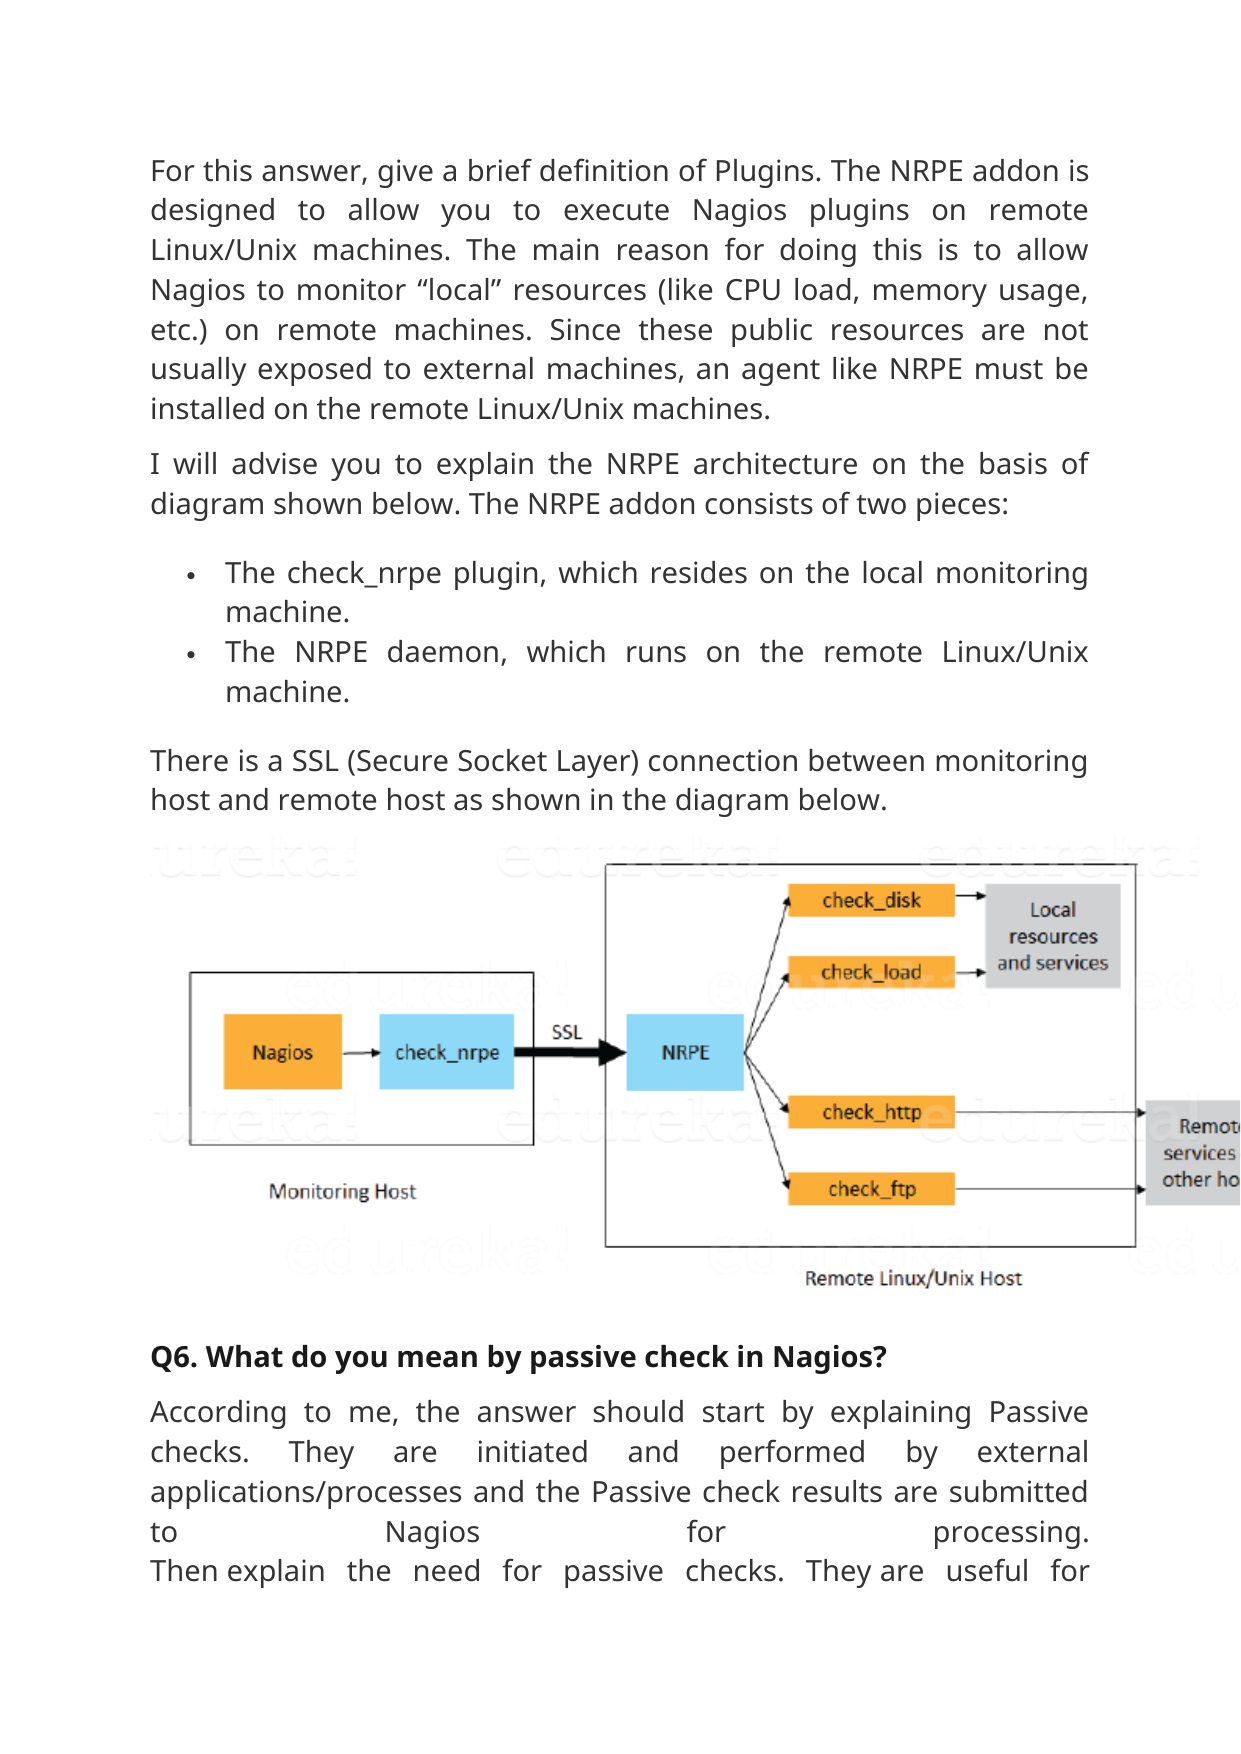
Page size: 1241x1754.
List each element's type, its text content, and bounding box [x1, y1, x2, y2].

list The NRPE daemon, which runs on the remote Linux/Unix machine. [187, 631, 1090, 711]
text For this answer, give a brief definition of Plugins. The NRPE addon is designed to allow you to execute Nagios plugins on remote Linux/Unix machines. The main reason for doing this is to allow Nagios to monitor “local” resources (like CPU load, memory usage, etc.) on remote machines. Since these public resources are not usually exposed to external machines, an agent like NRPE must be installed on the remote Linux/Unix machines. [150, 150, 1090, 428]
subtitle Q6. What do you mean by passive check in Nagios? [150, 1336, 1090, 1376]
list The check_nrpe plugin, which resides on the local monitoring machine. [187, 552, 1090, 631]
picture [150, 835, 1241, 1306]
text There is a SSL (Secure Socket Layer) connection between monitoring host and remote host as shown in the diagram below. [150, 740, 1090, 819]
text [150, 1392, 1090, 1590]
text I will advise you to explain the NRPE architecture on the basis of diagram shown below. The NRPE addon consists of two pieces: [150, 443, 1090, 523]
